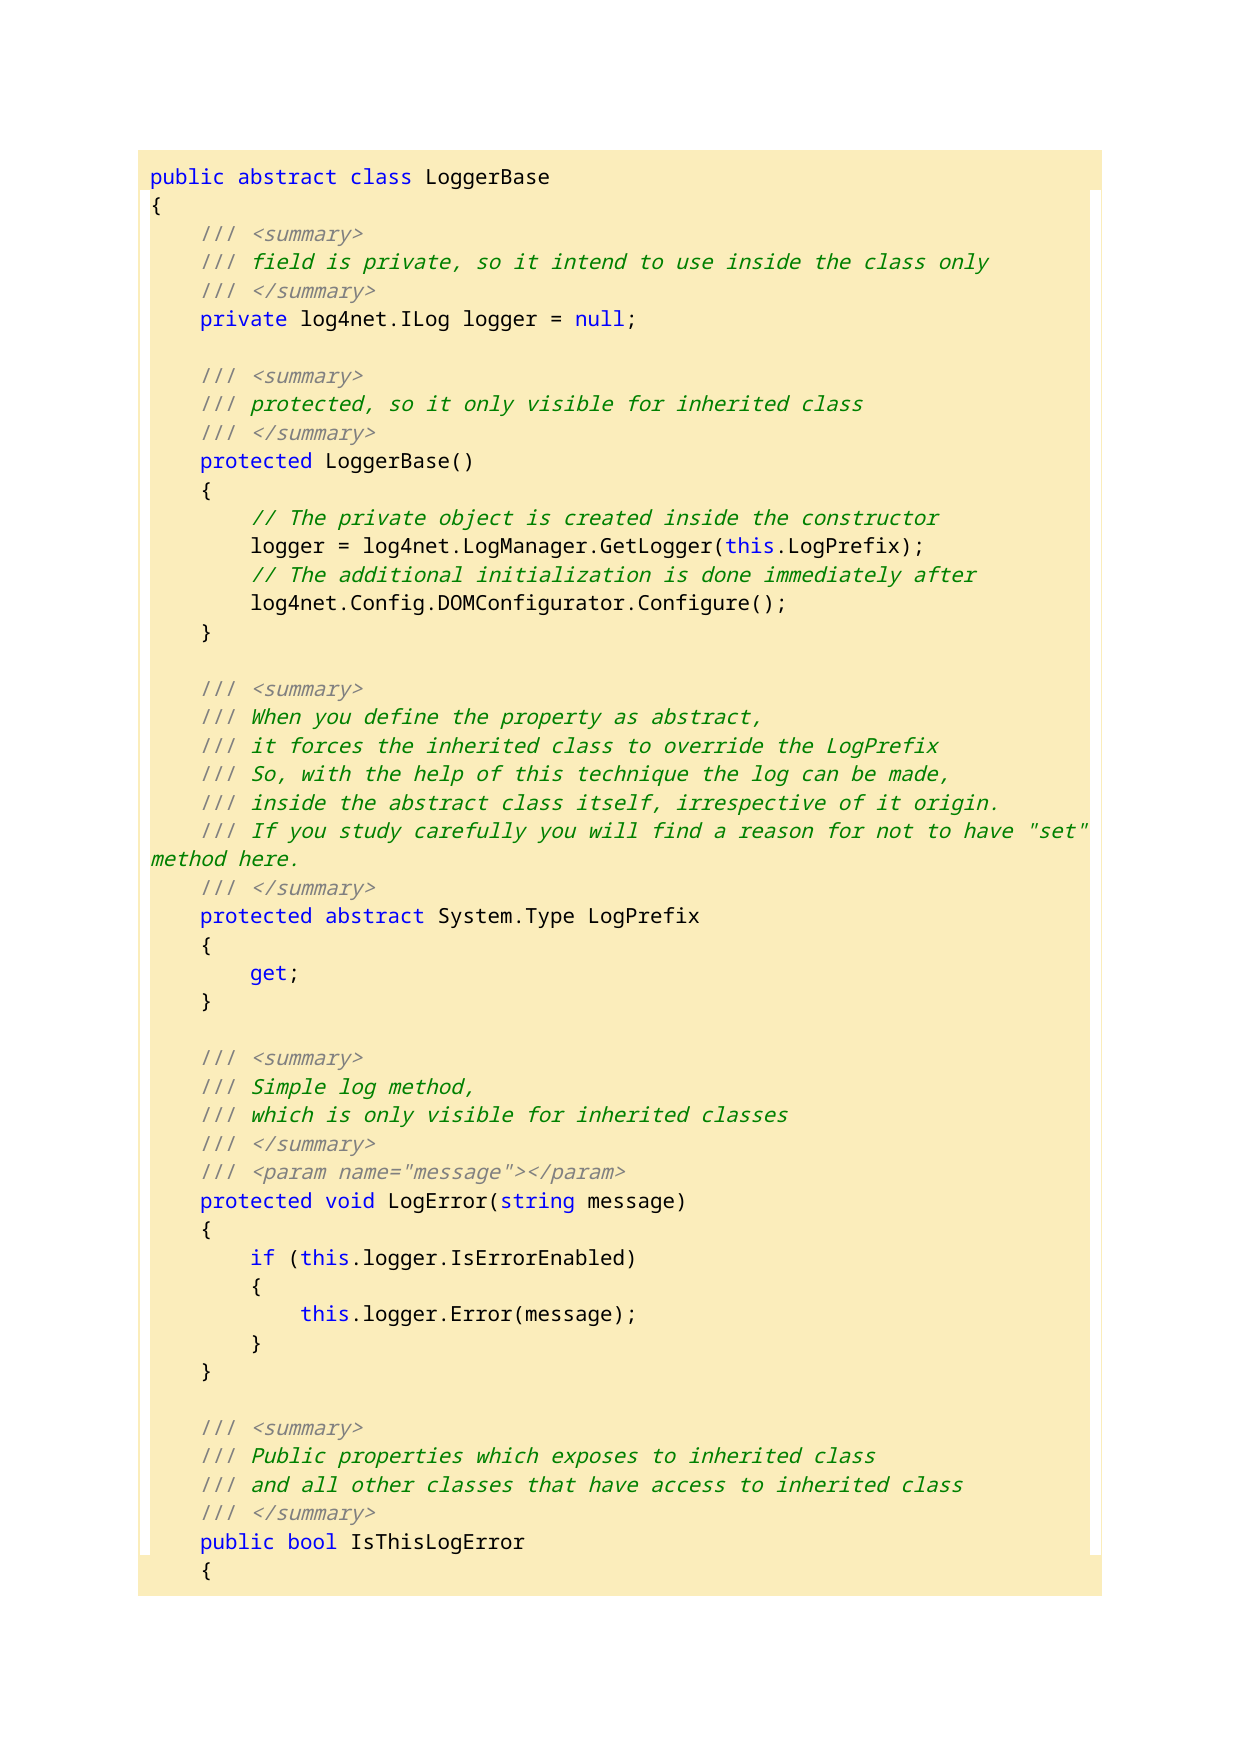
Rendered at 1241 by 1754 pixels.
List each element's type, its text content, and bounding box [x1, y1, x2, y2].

text get; [150, 958, 1090, 987]
text public abstract class LoggerBase [140, 152, 1101, 190]
text } [150, 1356, 1090, 1385]
text /// </summary> [150, 418, 1090, 446]
text protected abstract System.Type LogPrefix [150, 901, 1090, 930]
text { [150, 930, 1090, 958]
text /// </summary> [150, 276, 1090, 304]
text /// <summary> [150, 1413, 1090, 1442]
text } [150, 617, 1090, 645]
text private log4net.ILog logger = null; [150, 304, 1090, 333]
text /// <summary> [150, 1043, 1090, 1072]
text this.logger.Error(message); [150, 1299, 1090, 1328]
text { [150, 1271, 1090, 1299]
text { [150, 190, 1090, 219]
text /// protected, so it only visible for inherited class [150, 389, 1090, 418]
text /// So, with the help of this technique the log can be made, [150, 759, 1090, 788]
text } [150, 1328, 1090, 1356]
text // The additional initialization is done immediately after [150, 560, 1090, 588]
text log4net.Config.DOMConfigurator.Configure(); [150, 588, 1090, 617]
text /// and all other classes that have access to inherited class [150, 1470, 1090, 1498]
text public bool IsThisLogError [150, 1527, 1090, 1543]
text } [150, 987, 1090, 1015]
text if (this.logger.IsErrorEnabled) [150, 1243, 1090, 1271]
text /// field is private, so it intend to use inside the class only [150, 247, 1090, 276]
text /// <param name="message"></param> [150, 1157, 1090, 1186]
text /// Public properties which exposes to inherited class [150, 1442, 1090, 1470]
text logger = log4net.LogManager.GetLogger(this.LogPrefix); [150, 532, 1090, 560]
text /// it forces the inherited class to override the LogPrefix [150, 731, 1090, 759]
text /// </summary> [150, 1498, 1090, 1527]
text // The private object is created inside the constructor [150, 503, 1090, 532]
text /// <summary> [150, 219, 1090, 247]
text /// <summary> [150, 361, 1090, 389]
text /// </summary> [150, 873, 1090, 901]
text /// inside the abstract class itself, irrespective of it origin. [150, 788, 1090, 816]
text /// Simple log method, [150, 1072, 1090, 1100]
text /// <summary> [150, 674, 1090, 702]
text /// </summary> [150, 1129, 1090, 1157]
text { [150, 475, 1090, 503]
text /// If you study carefully you will find a reason for not to have "set" method here. [150, 816, 1090, 873]
text { [140, 1543, 1101, 1594]
text /// which is only visible for inherited classes [150, 1100, 1090, 1129]
text protected LoggerBase() [150, 446, 1090, 475]
text protected void LogError(string message) [150, 1186, 1090, 1214]
text /// When you define the property as abstract, [150, 702, 1090, 731]
text { [150, 1214, 1090, 1243]
